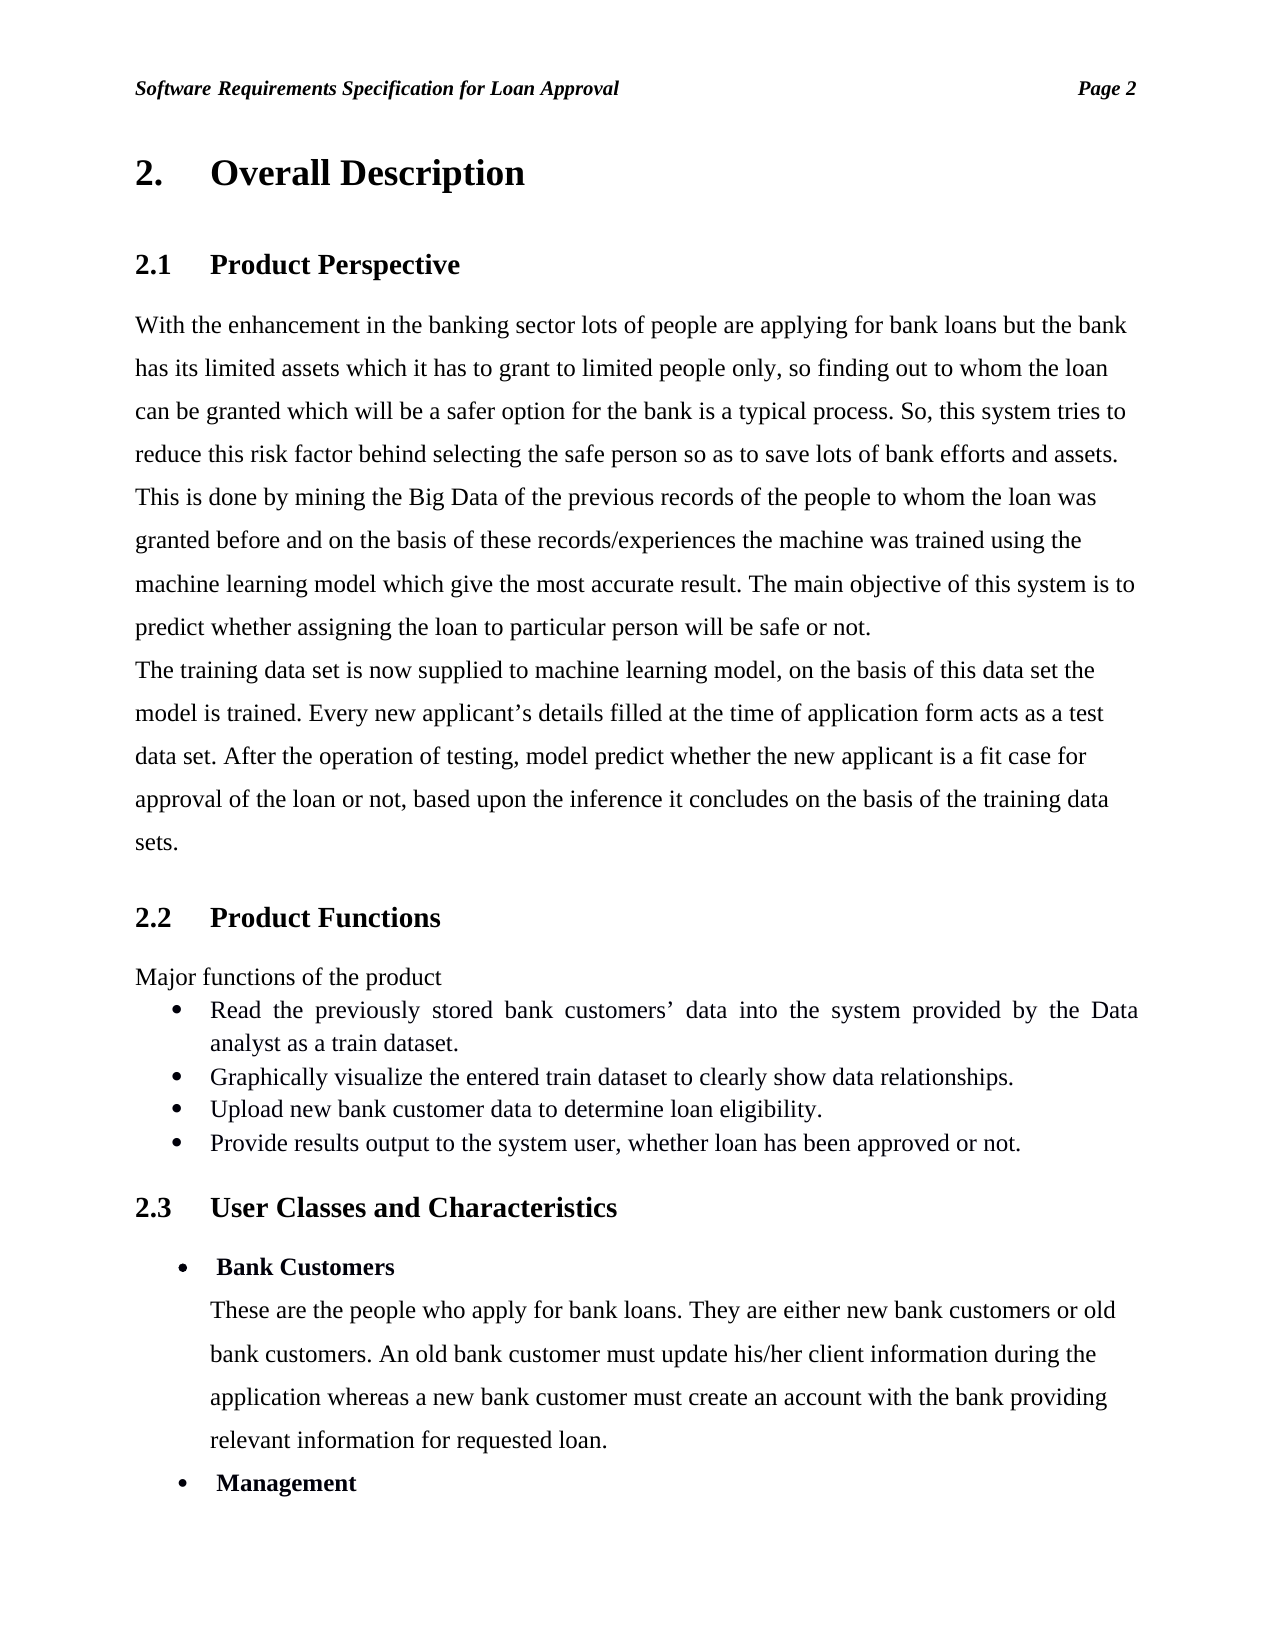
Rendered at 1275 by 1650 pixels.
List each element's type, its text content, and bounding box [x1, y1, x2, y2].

text Major functions of the product [135, 962, 1140, 991]
subtitle User Classes and Characteristics [135, 1190, 1140, 1223]
list Management [179, 1468, 1140, 1497]
list Graphically visualize the entered train dataset to clearly show data relationships. [172, 1062, 1140, 1090]
list Provide results output to the system user, whether loan has been approved or not. [172, 1128, 1140, 1156]
text The training data set is now supplied to machine learning model, on the basis of this data set the model is trained. Every new applicant’s details filled at the time of application form acts as a test data set. After the operation of testing, model predict whether the new applicant is a fit case for approval of the loan or not, based upon the inference it concludes on the basis of the training data sets. [135, 655, 1140, 856]
text With the enhancement in the banking sector lots of people are applying for bank loans but the bank has its limited assets which it has to grant to limited people only, so finding out to whom the loan can be granted which will be a safer option for the bank is a typical process. So, this system tries to reduce this risk factor behind selecting the safe person so as to save lots of bank efforts and assets. This is done by mining the Big Data of the previous records of the people to whom the loan was granted before and on the basis of these records/experiences the machine was trained using the machine learning model which give the most accurate result. The main objective of this system is to predict whether assigning the loan to particular person will be safe or not. [135, 310, 1140, 641]
subtitle Overall Description [135, 150, 1140, 193]
list Upload new bank customer data to determine loan eligibility. [172, 1094, 1140, 1123]
subtitle Product Functions [135, 900, 1140, 933]
list Bank Customers [179, 1252, 1140, 1281]
list Read the previously stored bank customers’ data into the system provided by the Data analyst as a train dataset. [172, 996, 1140, 1057]
subtitle Product Perspective [135, 247, 1140, 281]
text These are the people who apply for bank loans. They are either new bank customers or old bank customers. An old bank customer must update his/her client information during the application whereas a new bank customer must create an account with the bank providing relevant information for requested loan. [210, 1296, 1140, 1454]
